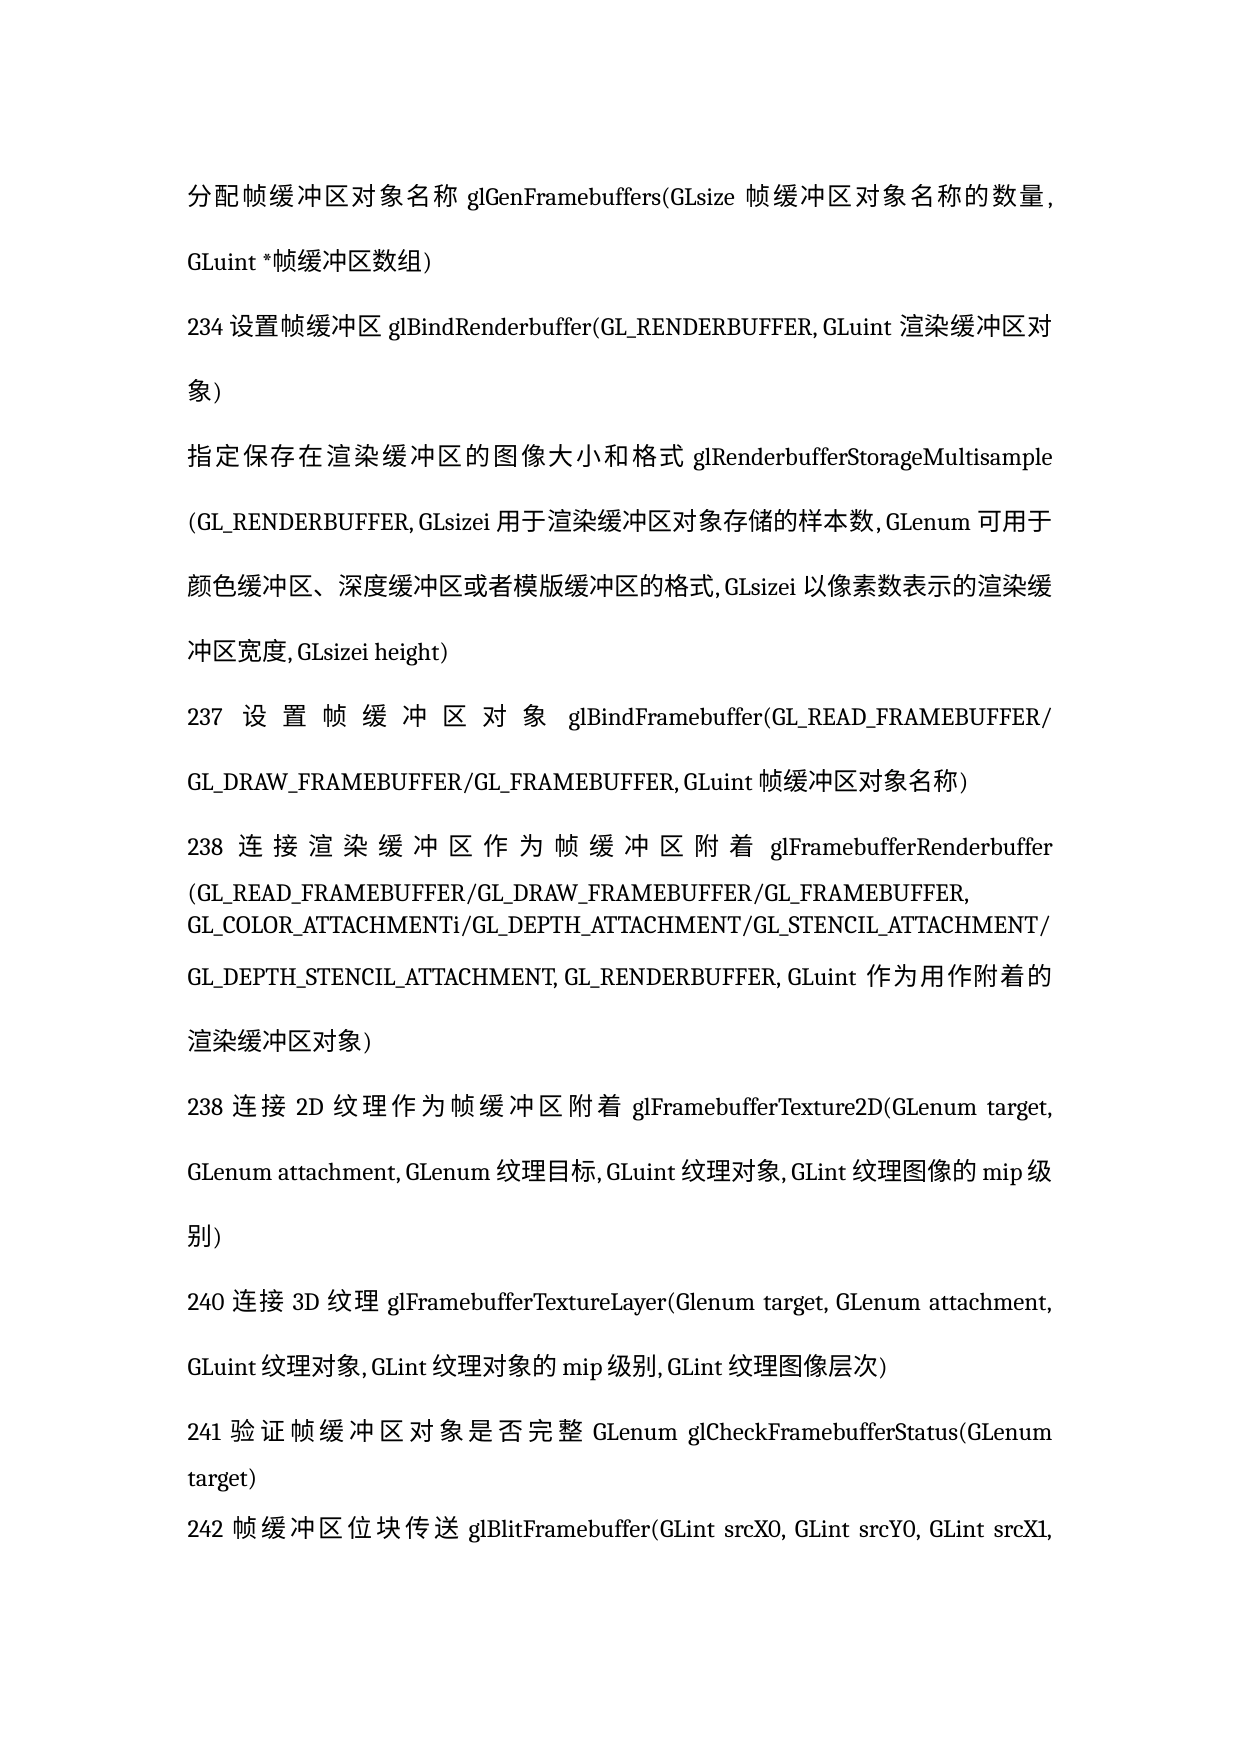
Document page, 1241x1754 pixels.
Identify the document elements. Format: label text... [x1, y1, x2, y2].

text 238连接2D纹理作为帧缓冲区附着glFramebufferTexture2D(GLenum target, GLenum attachment, GLenum 纹理目标, GLuint 纹理对象, GLint 纹理图像的mip级别) [187, 1072, 1053, 1267]
text 234设置帧缓冲区glBindRenderbuffer(GL_RENDERBUFFER, GLuint 渲染缓冲区对象) [187, 292, 1053, 422]
text 240连接3D纹理glFramebufferTextureLayer(Glenum target, GLenum attachment, GLuint 纹理对象, GLint 纹理对象的mip级别, GLint 纹理图像层次) [187, 1267, 1053, 1397]
text 241验证帧缓冲区对象是否完整GLenum glCheckFramebufferStatus(GLenum target) [187, 1397, 1053, 1494]
text 指定保存在渲染缓冲区的图像大小和格式glRenderbufferStorageMultisample (GL_RENDERBUFFER, GLsizei 用于渲染缓冲区对象存储的样本数, GLenum 可用于颜色缓冲区、深度缓冲区或者模版缓冲区的格式, GLsizei 以像素数表示的渲染缓冲区宽度, GLsizei height) [187, 422, 1053, 682]
text 237设置帧缓冲区对象glBindFramebuffer(GL_READ_FRAMEBUFFER/ GL_DRAW_FRAMEBUFFER/GL_FRAMEBUFFER, GLuint 帧缓冲区对象名称) [187, 682, 1053, 812]
text 238连接渲染缓冲区作为帧缓冲区附着glFramebufferRenderbuffer (GL_READ_FRAMEBUFFER/GL_DRAW_FRAMEBUFFER/GL_FRAMEBUFFER, GL_COLOR_ATTACHMENTi/GL_DEPTH_ATTACHMENT/GL_STENCIL_ATTACHMENT/GL_DEPTH_STENCIL_ATTACHMENT, GL_RENDERBUFFER, GLuint 作为用作附着的渲染缓冲区对象) [187, 812, 1053, 1072]
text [187, 1494, 1053, 1559]
text 分配帧缓冲区对象名称glGenFramebuffers(GLsize 帧缓冲区对象名称的数量, GLuint *帧缓冲区数组) [187, 162, 1053, 292]
